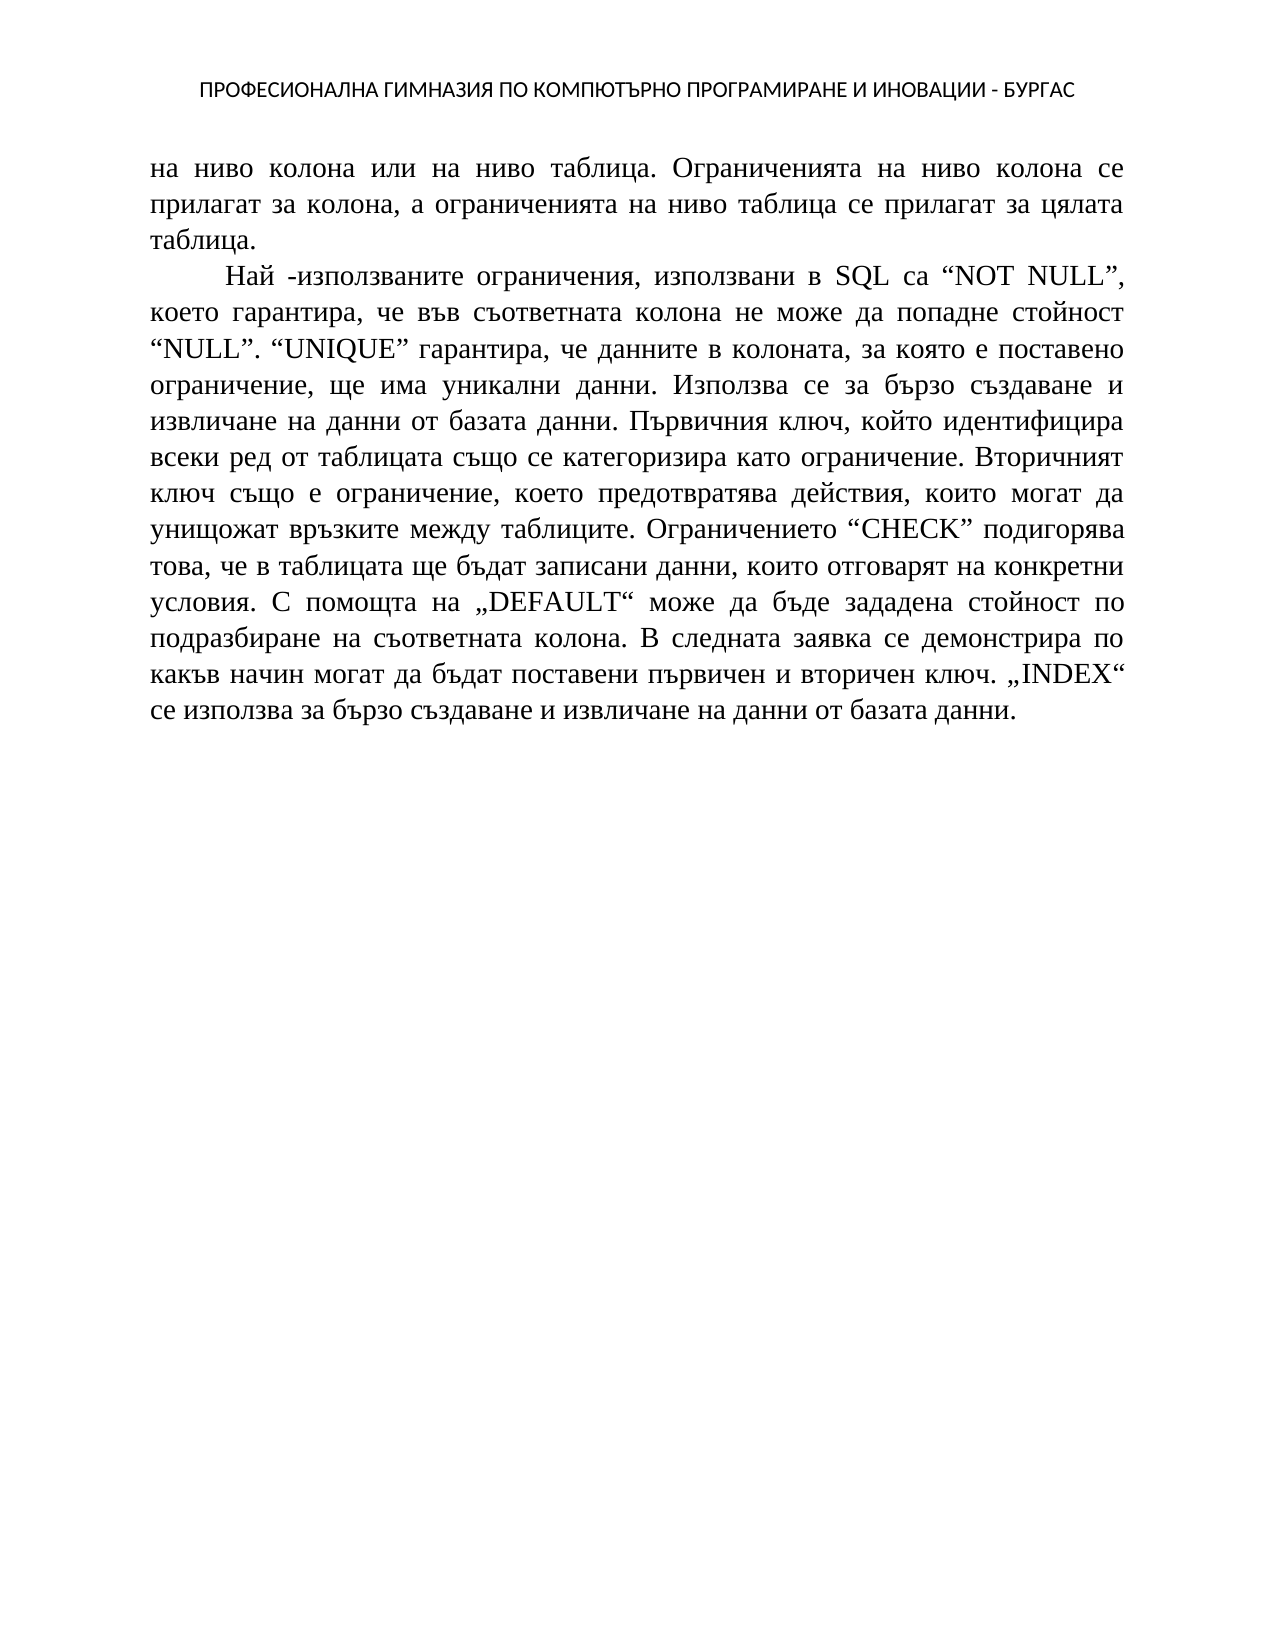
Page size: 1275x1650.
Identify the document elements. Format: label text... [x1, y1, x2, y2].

text Най -използваните ограничения, използвани в SQL са “NOT NULL”, което гарантира, че във съответната колона не може да попадне стойност “NULL”. “UNIQUE” гарантира, че данните в колоната, за която е поставено ограничение, ще има уникални данни. Използва се за бързо създаване и извличане на данни от базата данни. Първичния ключ, който идентифицира всеки ред от таблицата също се категоризира като ограничение. Вторичният ключ също е ограничение, което предотвратява действия, които могат да унищожат връзките между таблиците. Ограничението “CHECK” подигорява това, че в таблицата ще бъдат записани данни, които отговарят на конкретни условия. С помощта на „DEFAULT“ може да бъде зададена стойност по подразбиране на съответната колона. В следната заявка се демонстрира по какъв начин могат да бъдат поставени първичен и вторичен ключ. „INDEX“ се използва за бързо създаване и извличане на данни от базата данни. [150, 258, 1125, 726]
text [150, 150, 1125, 256]
